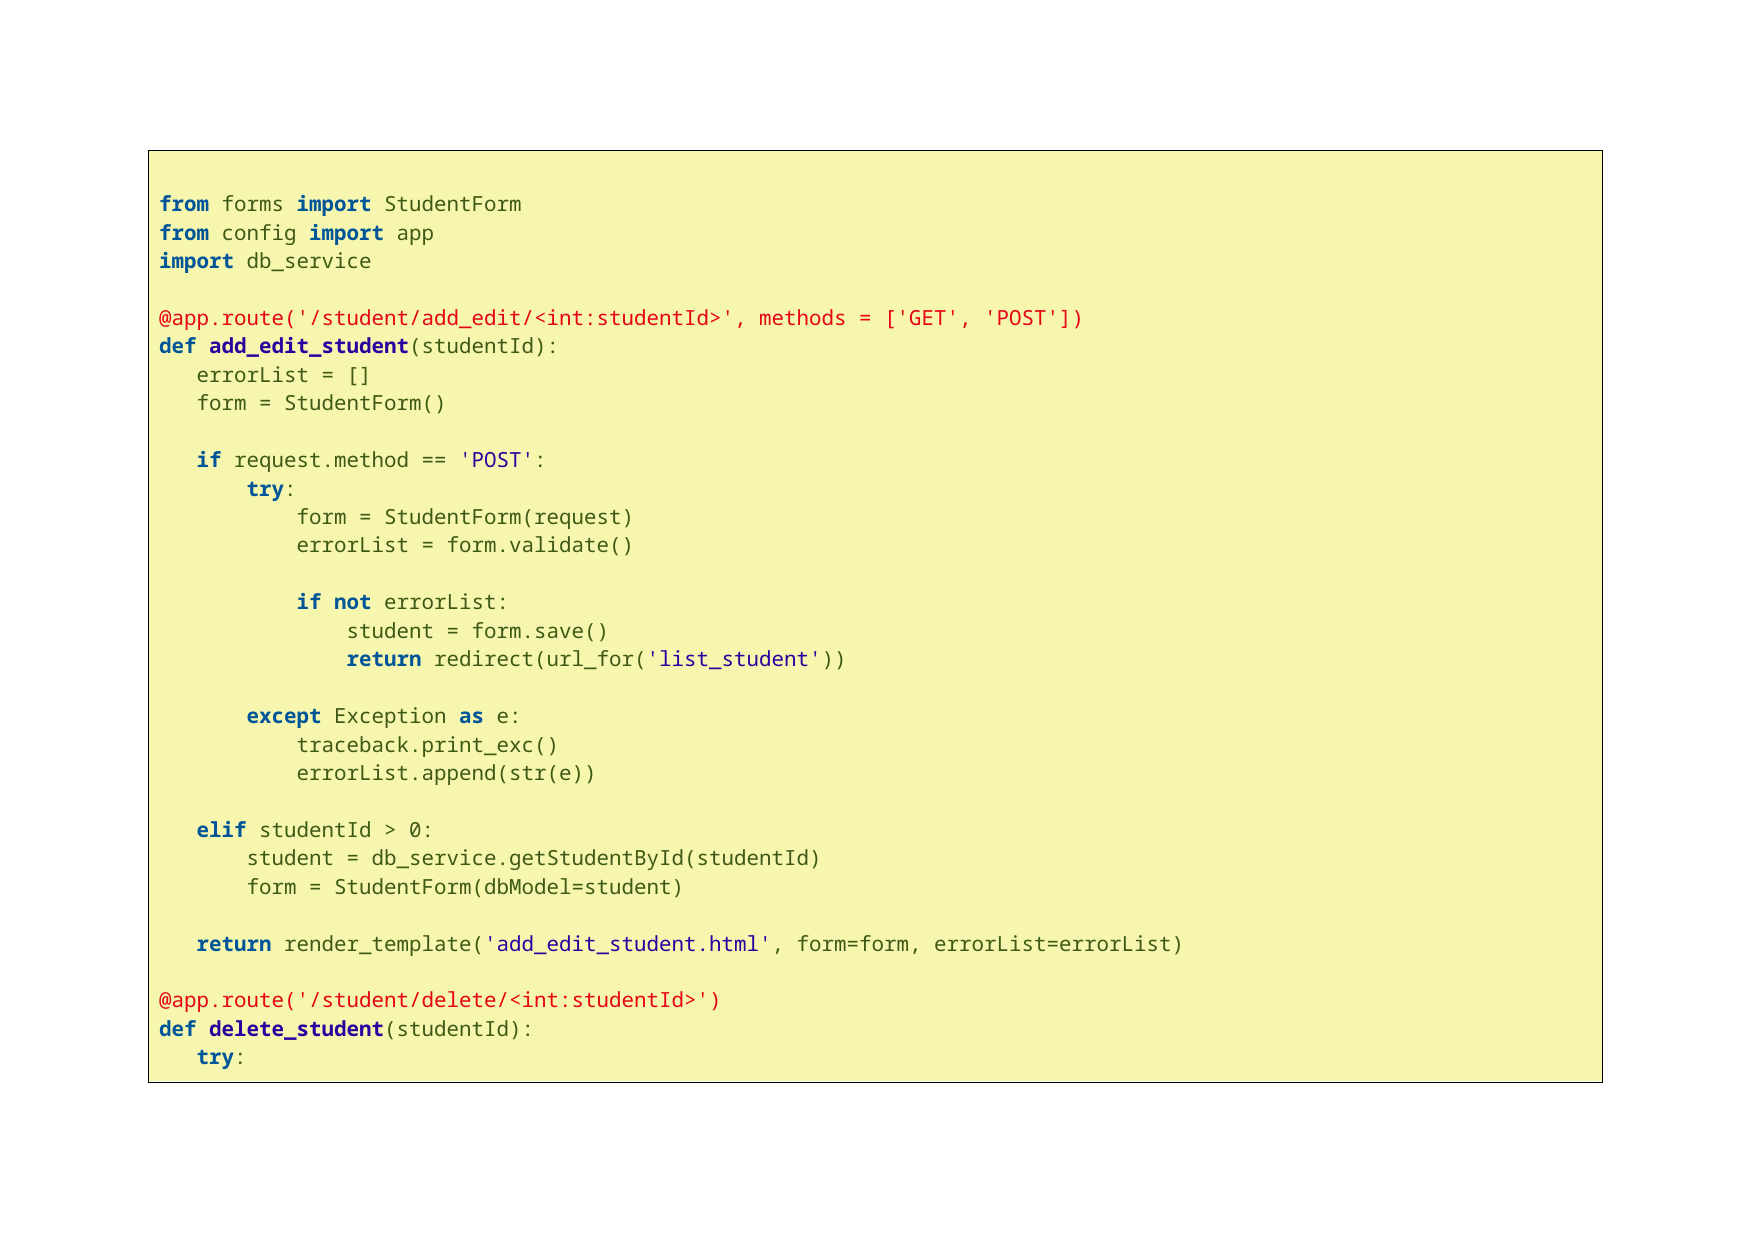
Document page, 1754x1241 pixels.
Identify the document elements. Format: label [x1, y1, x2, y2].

table_header [149, 151, 1602, 1081]
